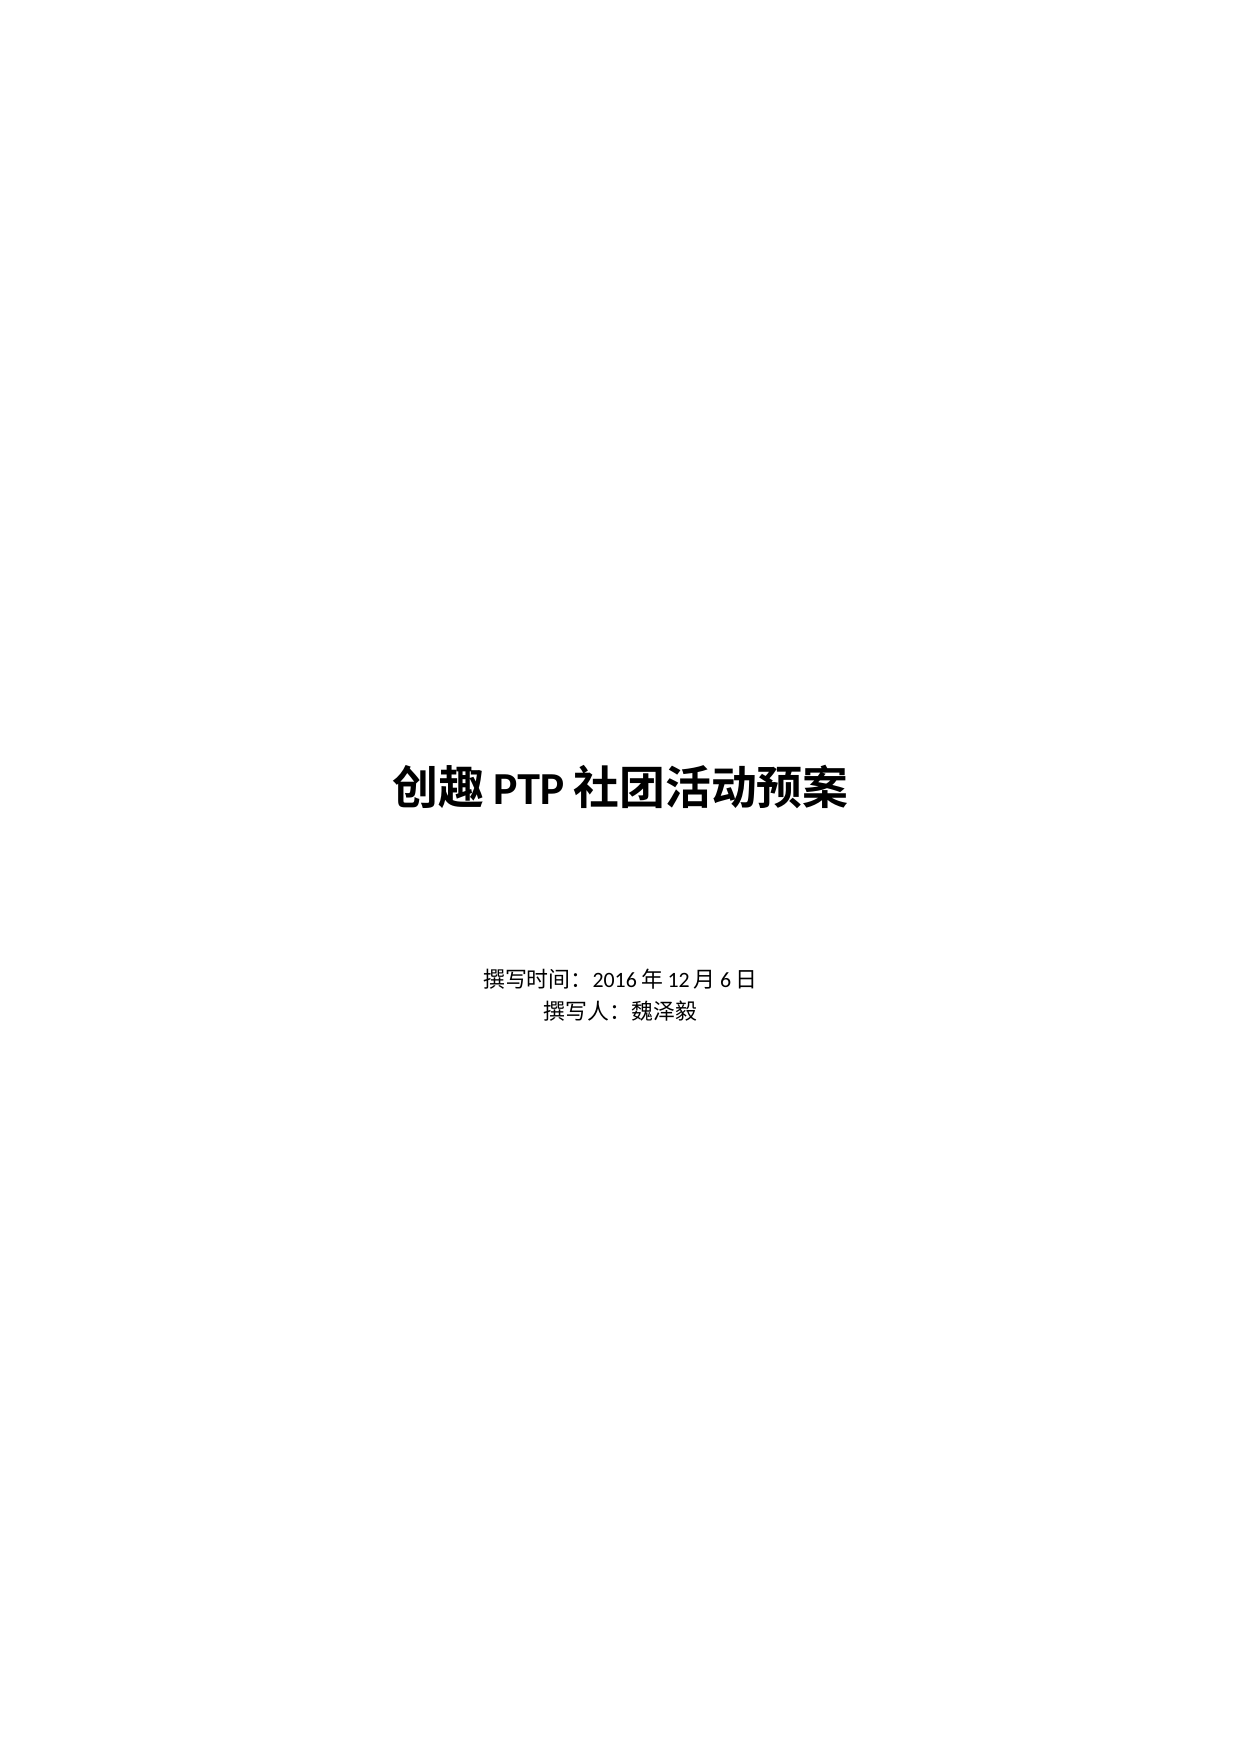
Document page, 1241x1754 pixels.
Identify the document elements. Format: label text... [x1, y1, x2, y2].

text 撰写时间：2016年12月6日 [187, 961, 1053, 994]
subtitle 创趣PTP社团活动预案 [187, 736, 1053, 833]
text 撰写人：魏泽毅 [187, 994, 1053, 1026]
